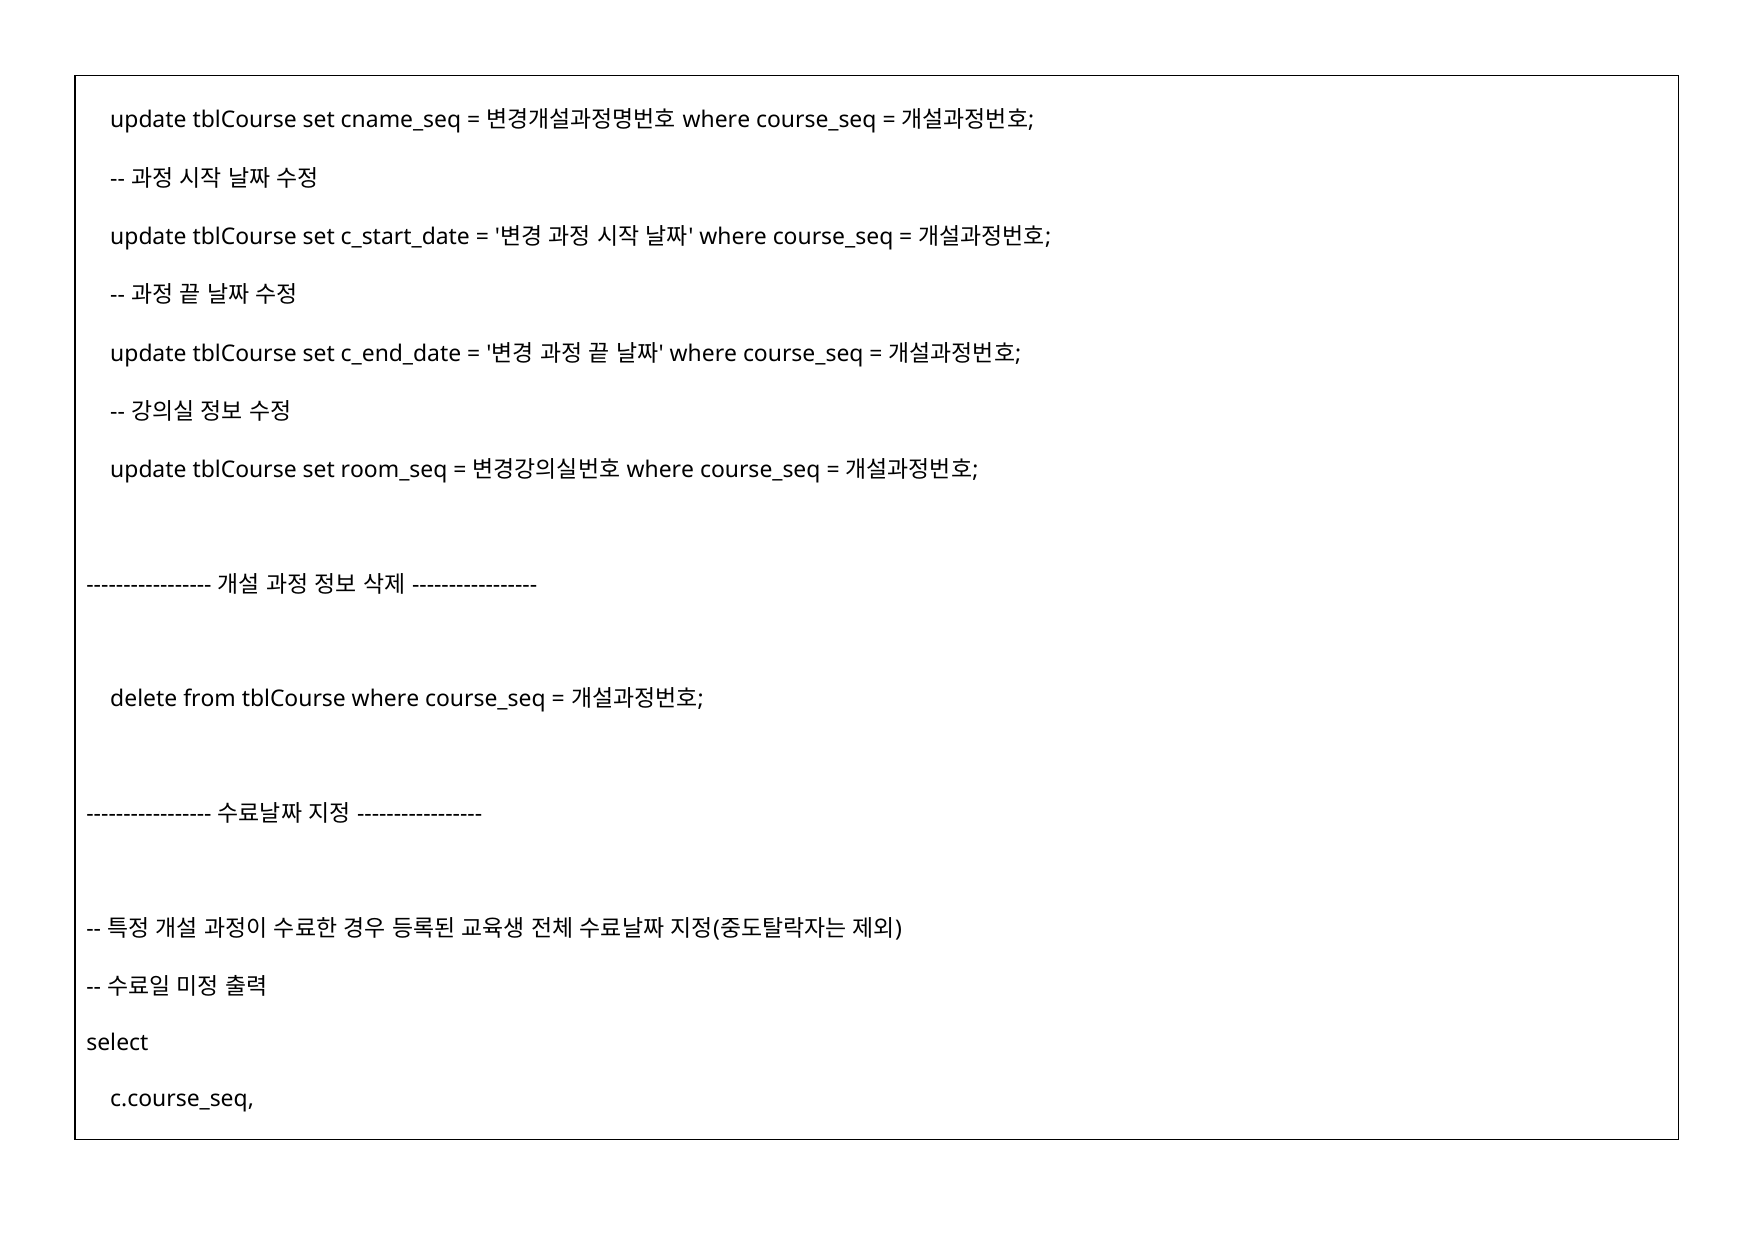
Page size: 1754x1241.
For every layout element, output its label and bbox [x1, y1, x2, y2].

table_cell [76, 76, 1678, 1138]
